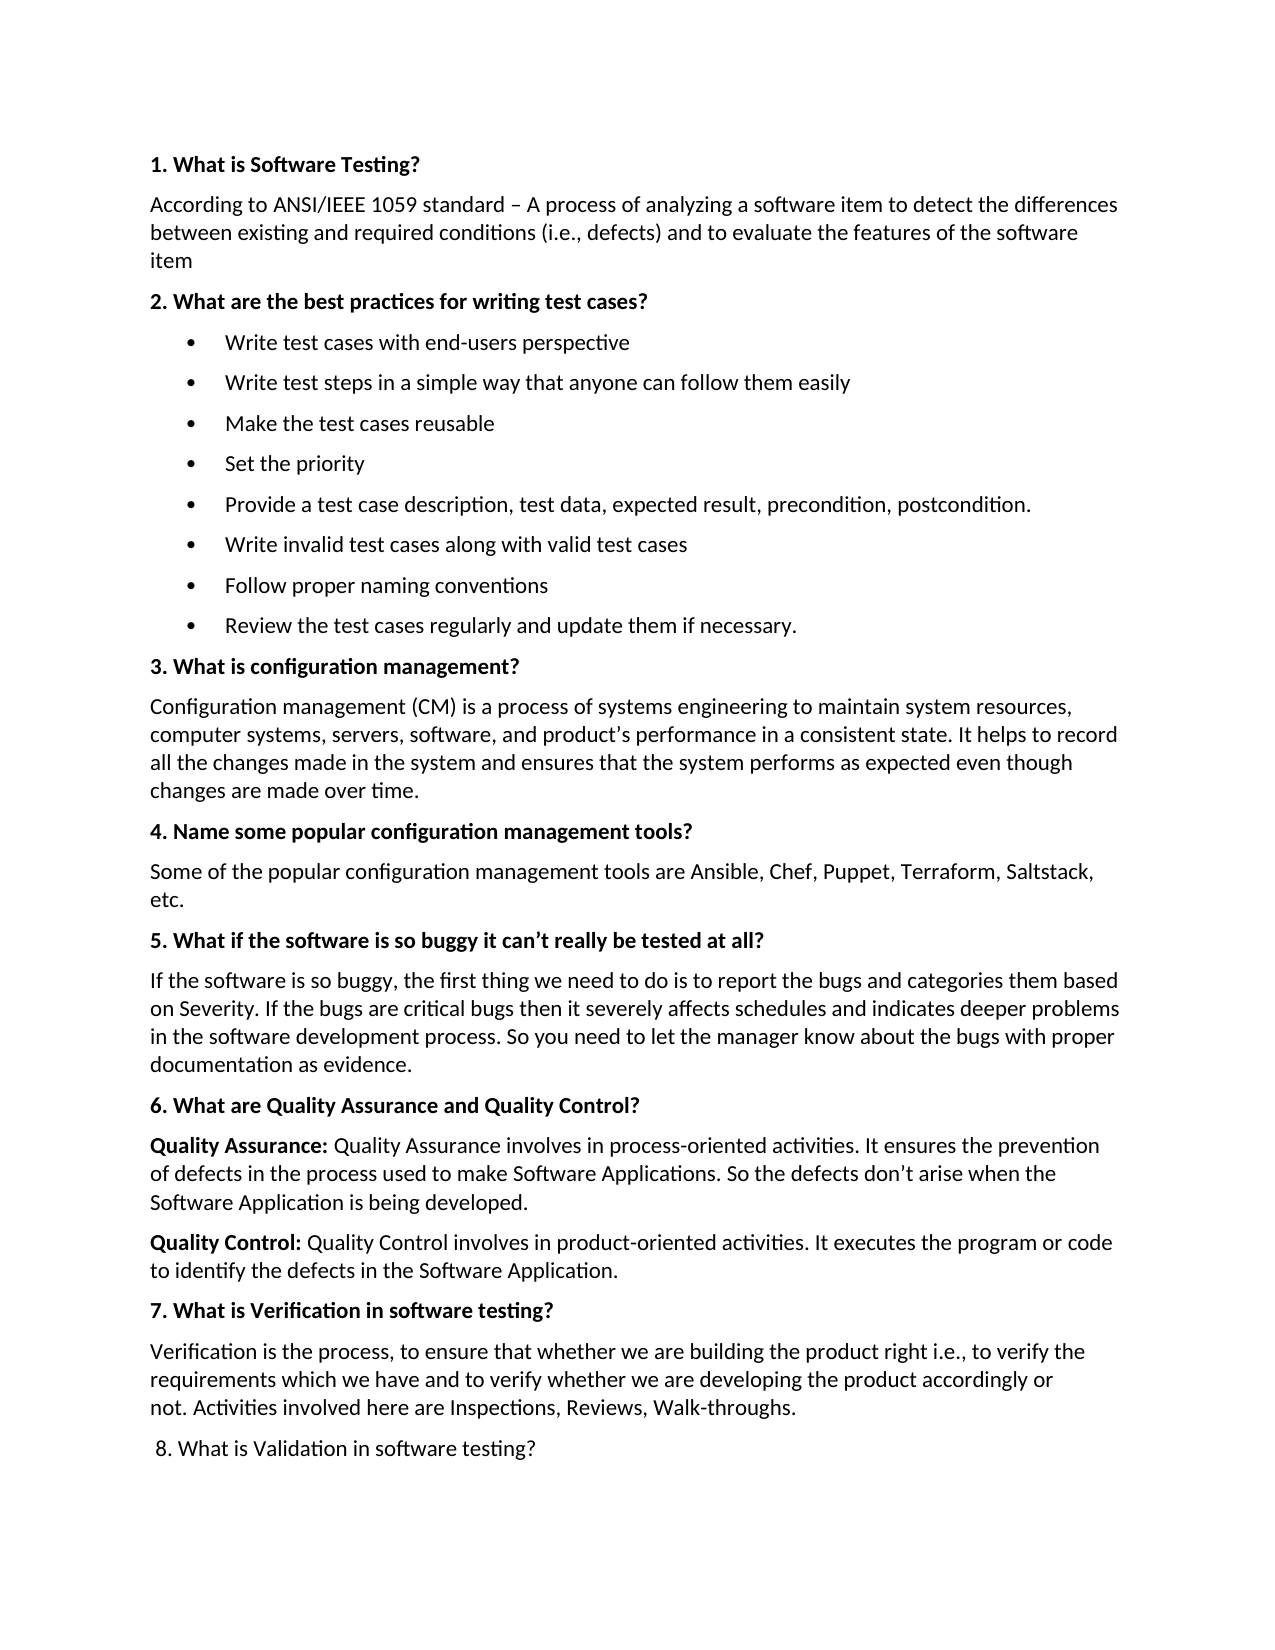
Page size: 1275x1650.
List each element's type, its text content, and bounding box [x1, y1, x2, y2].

list Make the test cases reusable [187, 409, 1125, 437]
list Write invalid test cases along with valid test cases [187, 530, 1125, 558]
list Review the test cases regularly and update them if necessary. [187, 611, 1125, 639]
text 2. What are the best practices for writing test cases? [150, 287, 1125, 315]
text Configuration management (CM) is a process of systems engineering to maintain system resources, computer systems, servers, software, and product’s performance in a consistent state. It helps to record all the changes made in the system and ensures that the system performs as expected even though changes are made over time. [150, 692, 1125, 804]
list Provide a test case description, test data, expected result, precondition, postcondition. [187, 490, 1125, 518]
text 3. What is configuration management? [150, 652, 1125, 680]
text 8. What is Validation in software testing? [150, 1434, 1125, 1462]
subtitle 7. What is Verification in software testing? [150, 1297, 1125, 1325]
list Write test steps in a simple way that anyone can follow them easily [187, 368, 1125, 396]
text Some of the popular configuration management tools are Ansible, Chef, Puppet, Terraform, Saltstack, etc. [150, 857, 1125, 913]
list Write test cases with end-users perspective [187, 328, 1125, 356]
list Follow proper naming conventions [187, 571, 1125, 599]
text Quality Assurance: Quality Assurance involves in process-oriented activities. It ensures the prevention of defects in the process used to make Software Applications. So the defects don’t arise when the Software Application is being developed. [150, 1132, 1125, 1216]
text 5. What if the software is so buggy it can’t really be tested at all? [150, 926, 1125, 954]
list Set the priority [187, 449, 1125, 477]
text If the software is so buggy, the first thing we need to do is to report the bugs and categories them based on Severity. If the bugs are critical bugs then it severely affects schedules and indicates deeper problems in the software development process. So you need to let the manager know about the bugs with proper documentation as evidence. [150, 966, 1125, 1078]
text According to ANSI/IEEE 1059 standard – A process of analyzing a software item to detect the differences between existing and required conditions (i.e., defects) and to evaluate the features of the software item [150, 191, 1125, 274]
text Quality Control: Quality Control involves in product-oriented activities. It executes the program or code to identify the defects in the Software Application. [150, 1228, 1125, 1284]
text Verification is the process, to ensure that whether we are building the product right i.e., to verify the requirements which we have and to verify whether we are developing the product accordingly or not. Activities involved here are Inspections, Reviews, Walk-throughs. [150, 1337, 1125, 1421]
subtitle 6. What are Quality Assurance and Quality Control? [150, 1091, 1125, 1119]
text 4. Name some popular configuration management tools? [150, 817, 1125, 845]
text 1. What is Software Testing? [150, 150, 1125, 178]
